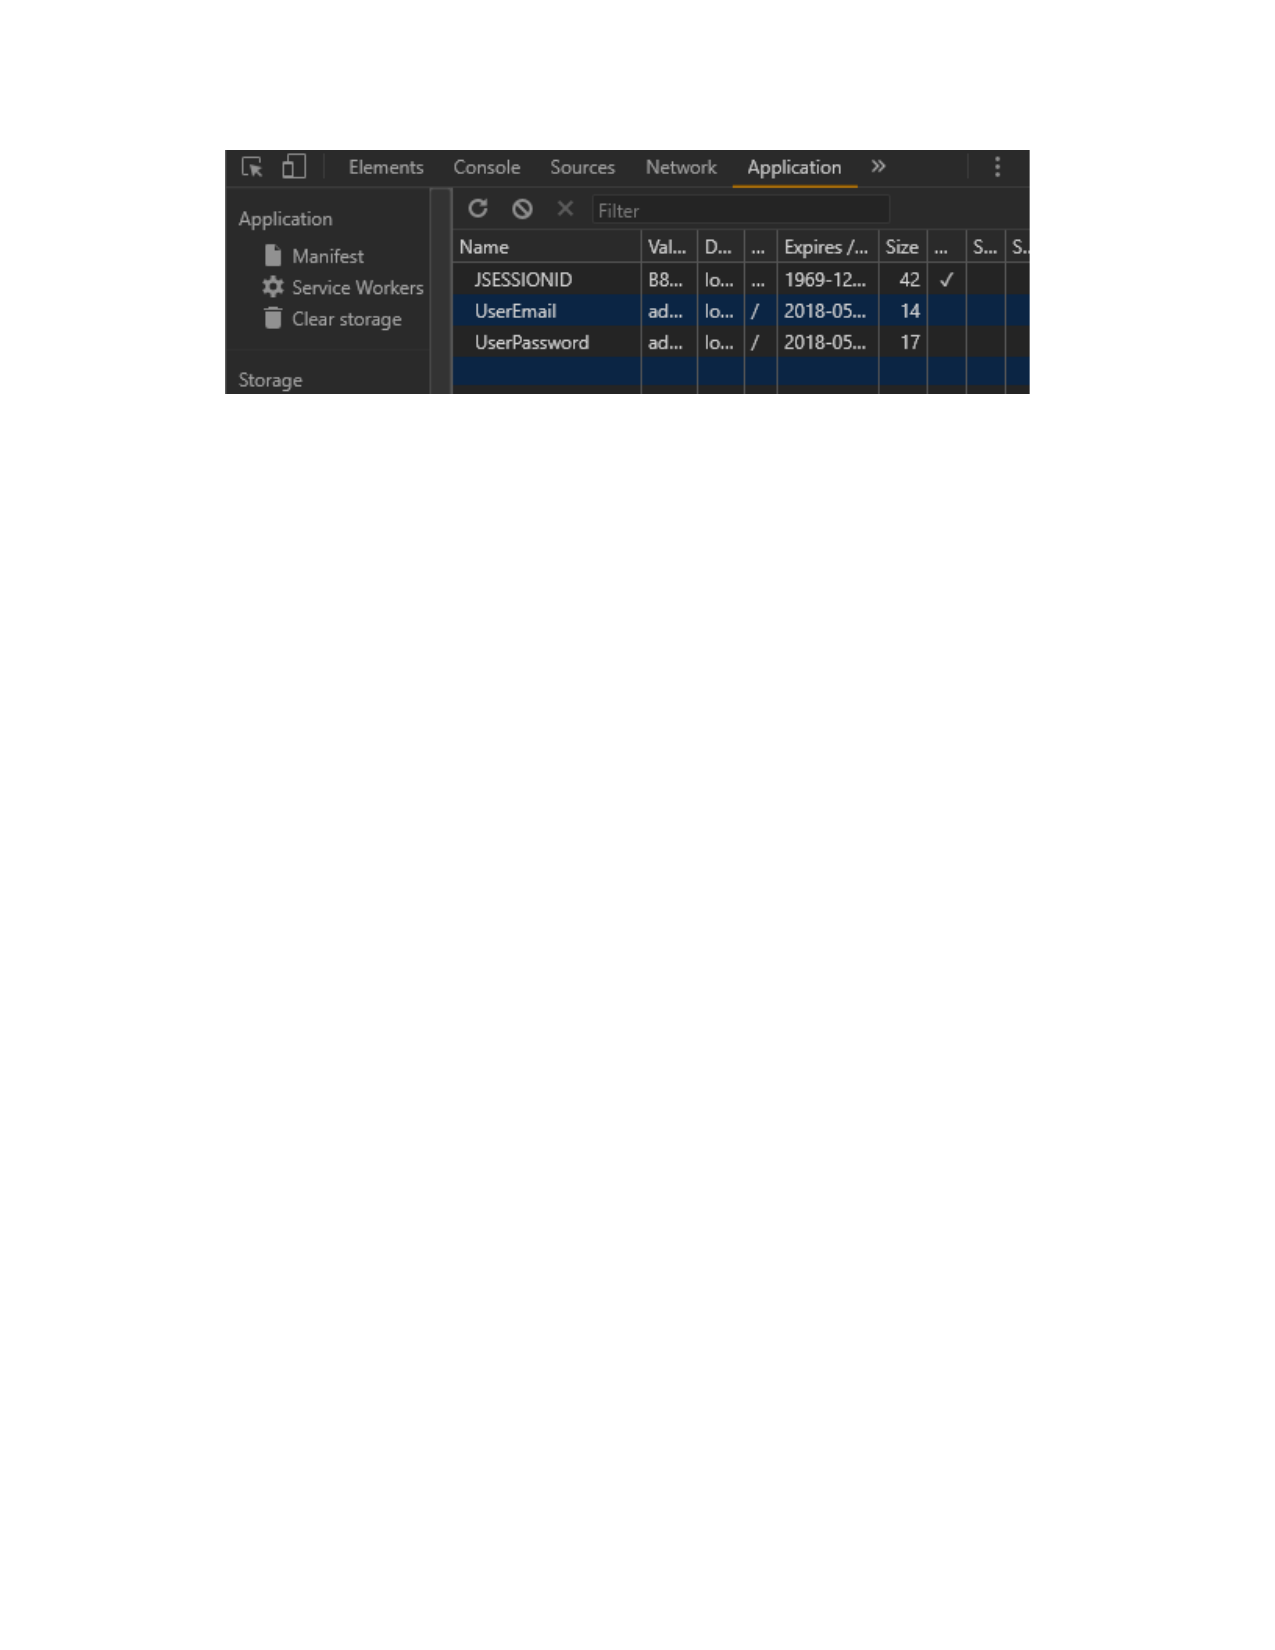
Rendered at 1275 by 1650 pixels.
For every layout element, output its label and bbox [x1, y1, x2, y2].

picture [225, 150, 1030, 394]
